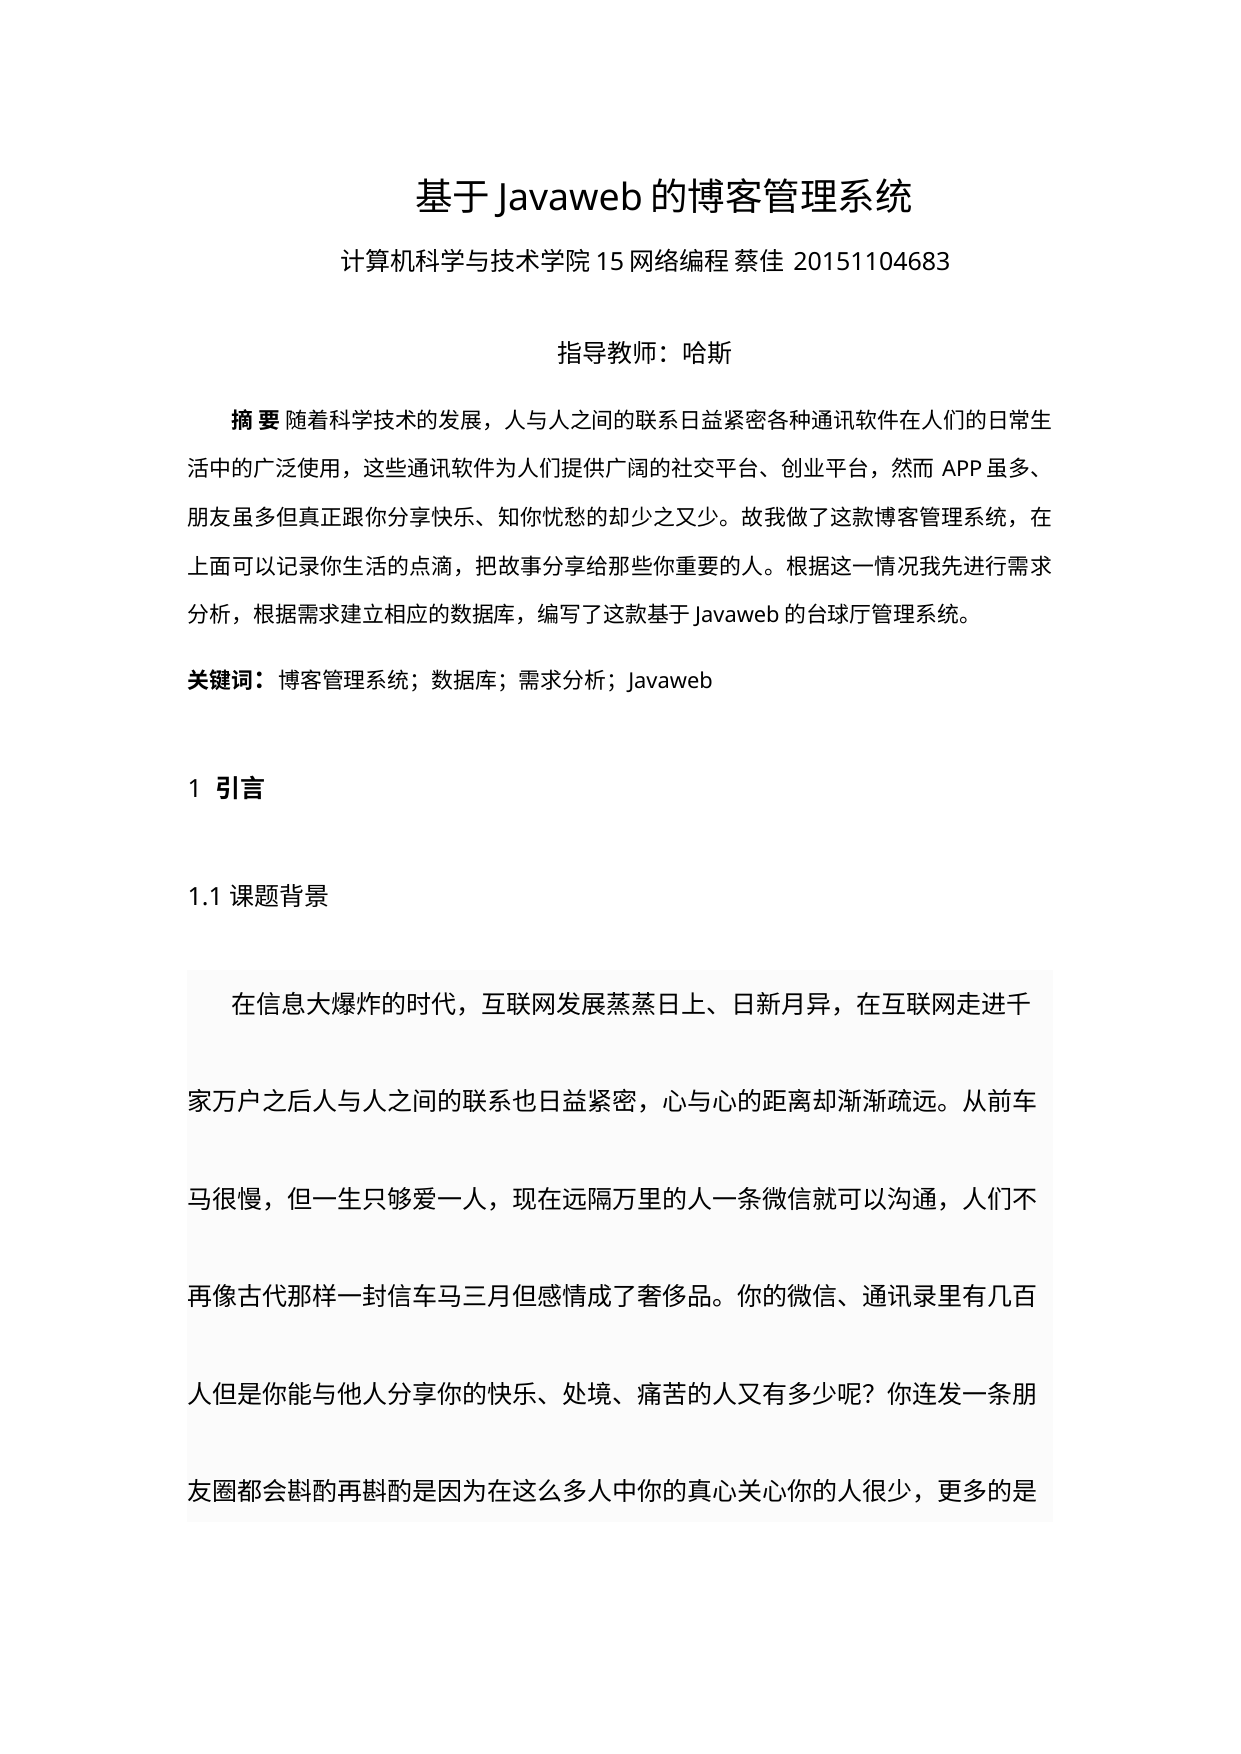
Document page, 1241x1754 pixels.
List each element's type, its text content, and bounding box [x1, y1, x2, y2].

subtitle 1.1 课题背景 [187, 862, 1053, 927]
text 计算机科学与技术学院 15网络编程 蔡佳 20151104683 [187, 227, 1053, 292]
text 摘 要 随着科学技术的发展，人与人之间的联系日益紧密各种通讯软件在人们的日常生活中的广泛使用，这些通讯软件为人们提供广阔的社交平台、创业平台，然而APP虽多、朋友虽多但真正跟你分享快乐、知你忧愁的却少之又少。故我做了这款博客管理系统，在上面可以记录你生活的点滴，把故事分享给那些你重要的人。根据这一情况我先进行需求分析，根据需求建立相应的数据库，编写了这款基于Javaweb的台球厅管理系统。 [187, 402, 1053, 630]
text 指导教师：哈斯 [187, 319, 1053, 384]
title 1 引言 [187, 754, 1053, 819]
text 基于Javaweb的博客管理系统 [231, 162, 1053, 227]
text 关键词：博客管理系统；数据库；需求分析；Javaweb [187, 646, 1053, 711]
